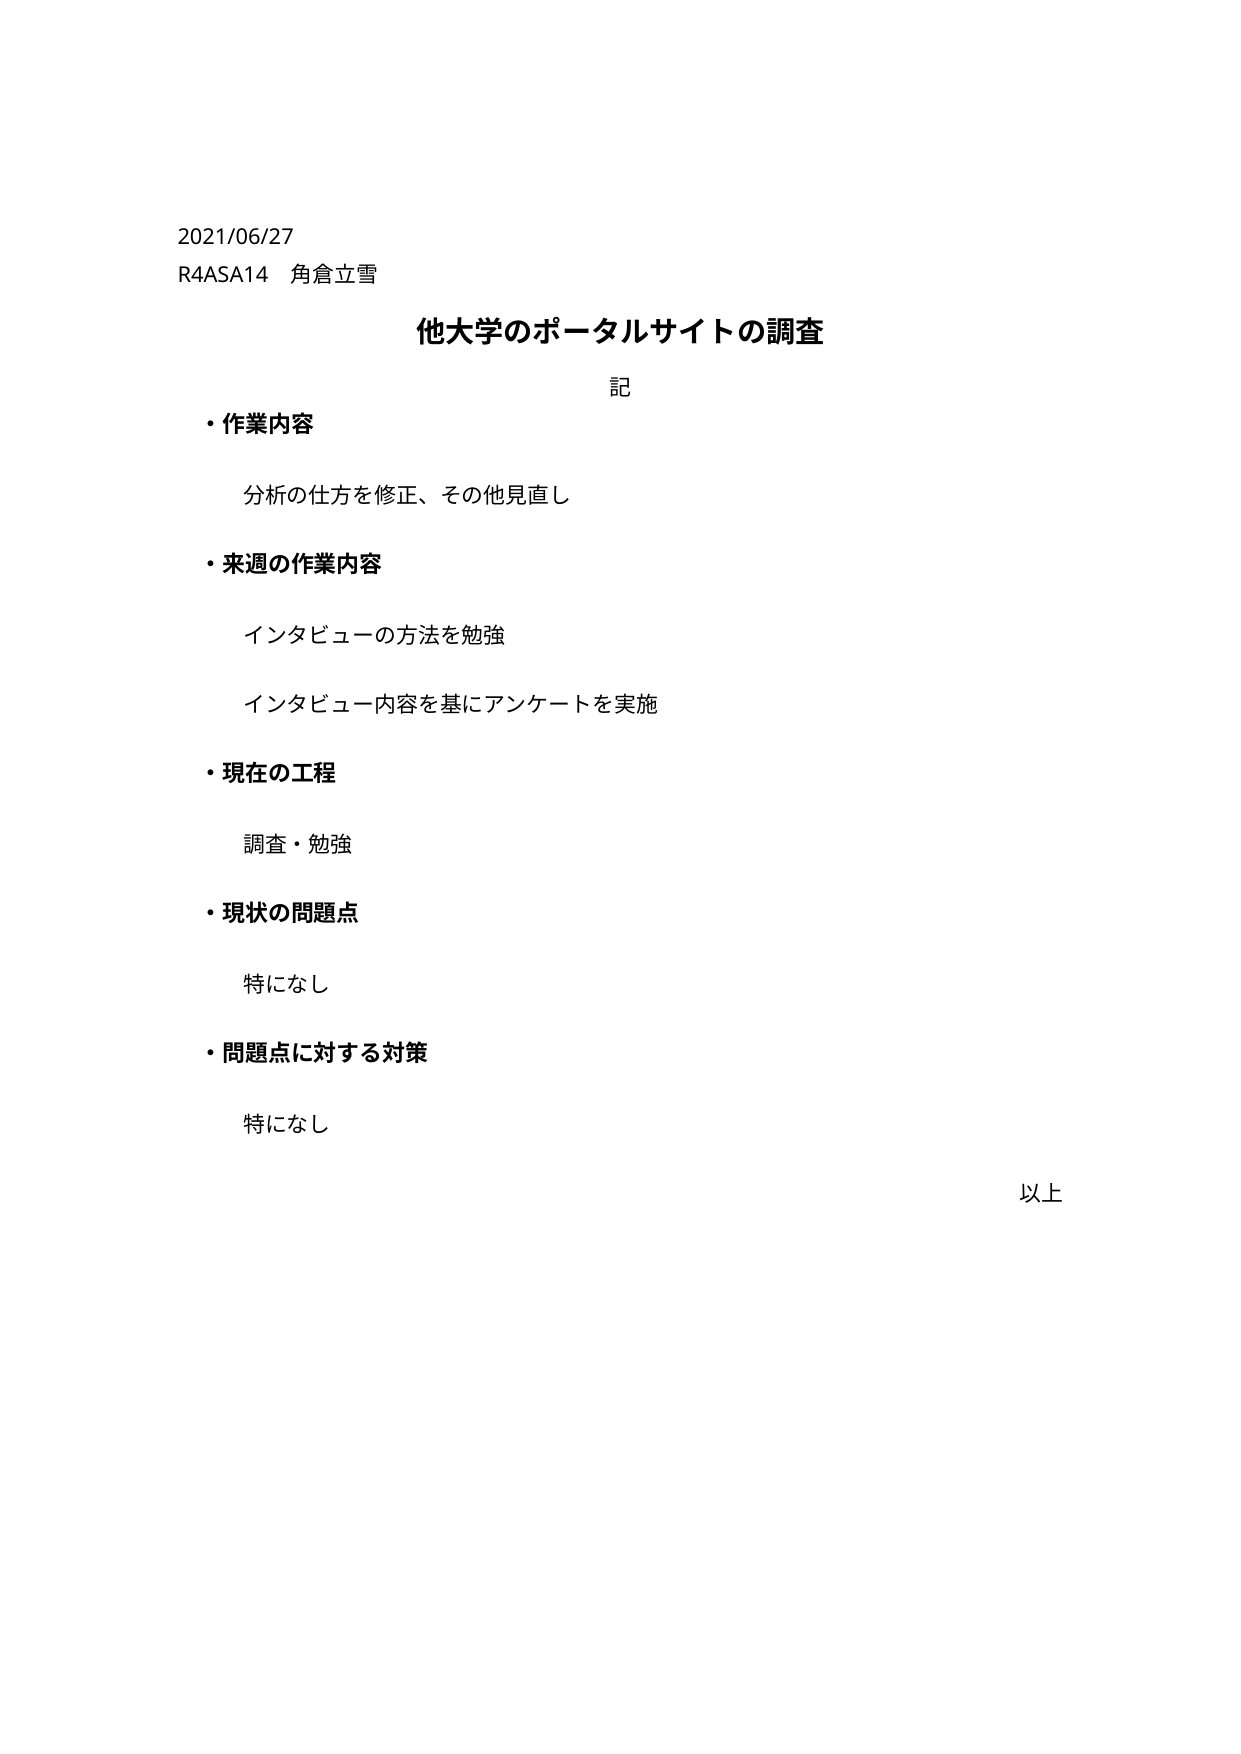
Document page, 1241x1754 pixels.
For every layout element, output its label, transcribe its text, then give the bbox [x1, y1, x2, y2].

subtitle 記 [177, 367, 1063, 404]
text ・作業内容 [199, 404, 1063, 442]
text 分析の仕方を修正、その他見直し [199, 475, 1063, 512]
subtitle 他大学のポータルサイトの調査 [177, 292, 1063, 367]
text ・来週の作業内容 [199, 544, 1063, 582]
text 以上 [177, 1173, 1063, 1210]
text 2021/06/27 [177, 217, 1063, 254]
text ・現状の問題点 [199, 893, 1063, 931]
text インタビューの方法を勉強 [199, 615, 1063, 652]
text R4ASA14 角倉立雪 [177, 254, 1063, 292]
text 調査・勉強 [199, 824, 1063, 861]
text ・問題点に対する対策 [199, 1033, 1063, 1071]
text インタビュー内容を基にアンケートを実施 [199, 684, 1063, 722]
text 特になし [199, 964, 1063, 1001]
text 特になし [199, 1104, 1063, 1141]
text ・現在の工程 [199, 753, 1063, 791]
